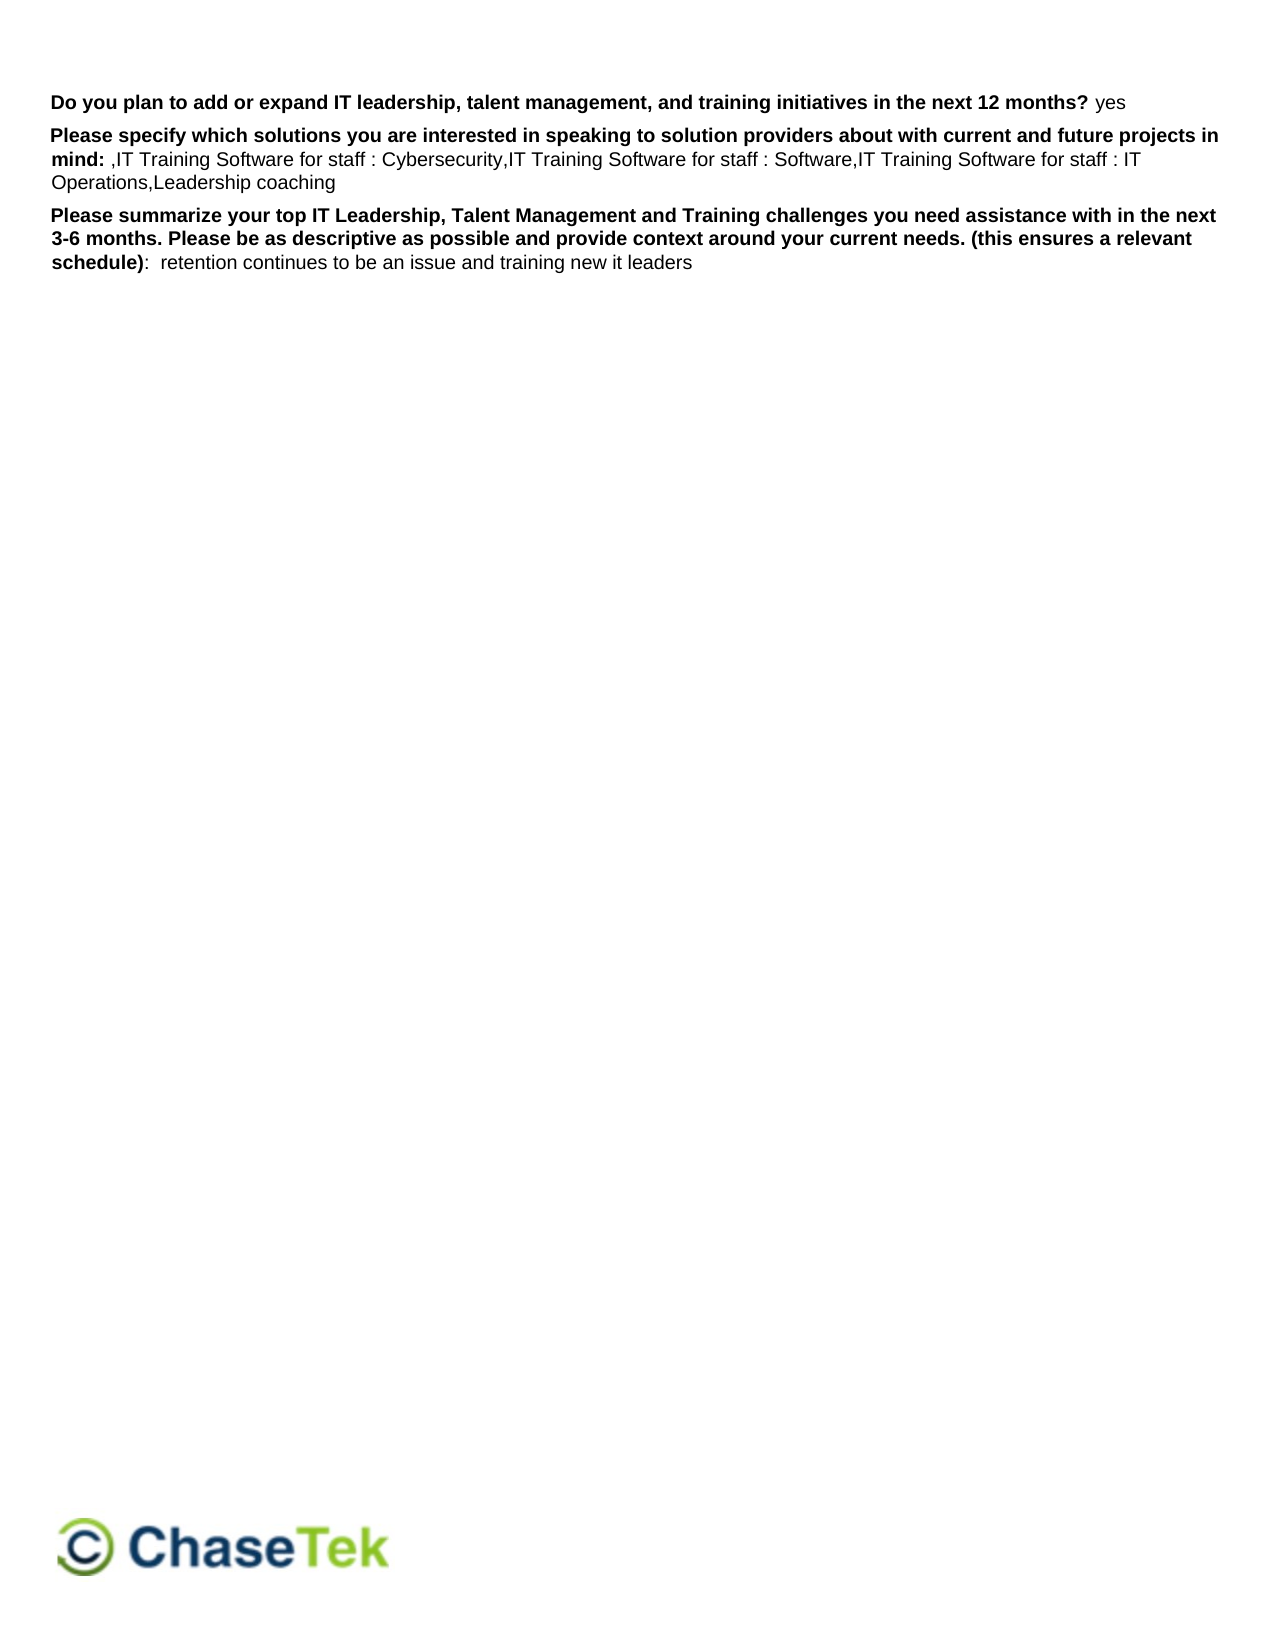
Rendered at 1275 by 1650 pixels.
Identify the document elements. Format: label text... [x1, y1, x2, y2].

text Do you plan to add or expand IT leadership, talent management, and training initiatives in the next 12 months? yes [50, 91, 1222, 113]
text Please specify which solutions you are interested in speaking to solution providers about with current and future projects in mind: ,IT Training Software for staff : Cybersecurity,IT Training Software for staff : Software,IT Training Software for staff : IT Operations,Leadership coaching [50, 124, 1231, 194]
text Please summarize your top IT Leadership, Talent Management and Training challenges you need assistance with in the next 3-6 months. Please be as descriptive as possible and provide context around your current needs. (this ensures a relevant schedule): retention continues to be an issue and training new it leaders [50, 203, 1222, 273]
picture [39, 1508, 395, 1582]
